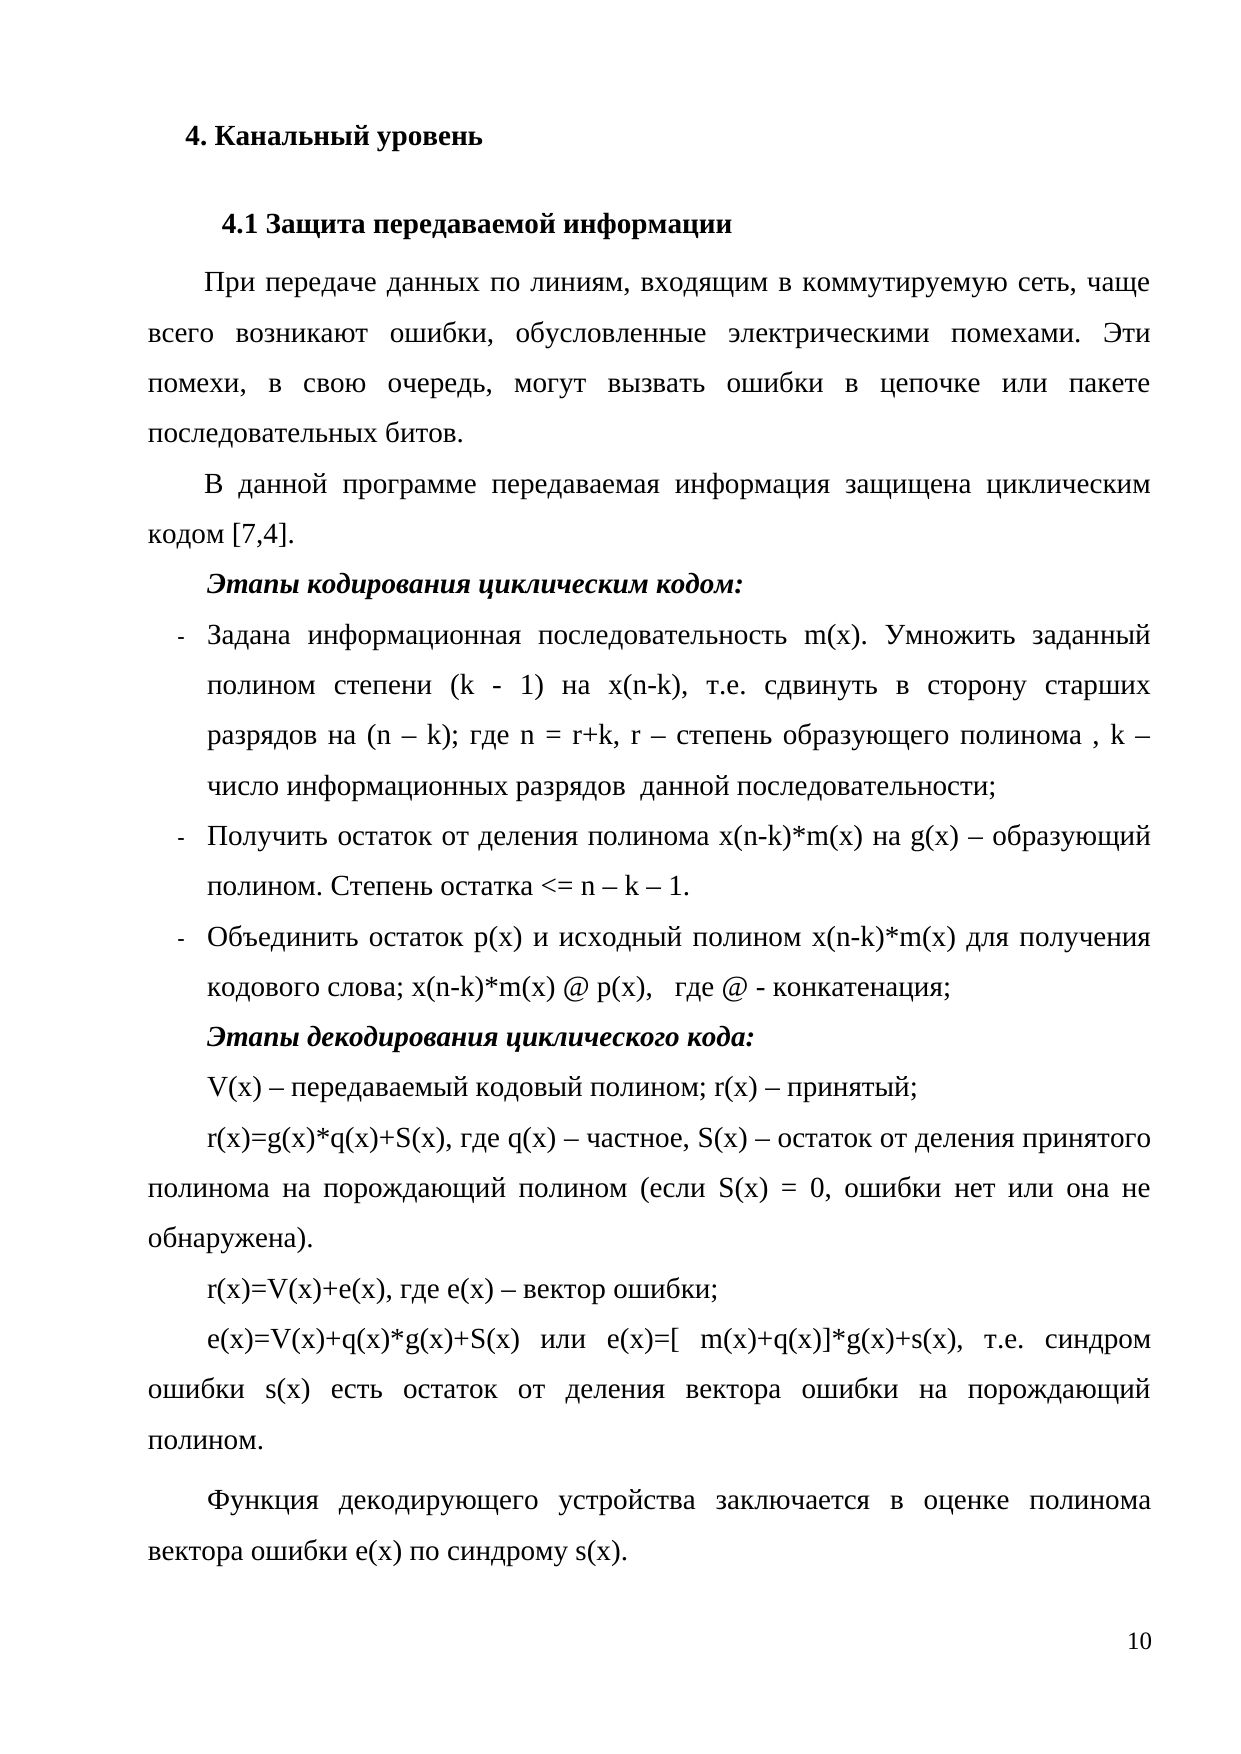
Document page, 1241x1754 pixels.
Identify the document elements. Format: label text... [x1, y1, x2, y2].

text r(x)=V(x)+e(x), где e(x) – вектор ошибки; [148, 1271, 1152, 1304]
list Объединить остаток р(х) и исходный полином x(n-k)*m(x) для получения кодового слова; x(n-k)*m(x) @ p(x), где @ - конкатенация; [177, 919, 1152, 1002]
subtitle 4. Канальный уровень [185, 118, 1152, 152]
text e(x)=V(x)+q(x)*g(x)+S(x) или e(x)=[ m(x)+q(x)]*g(x)+s(x), т.е. синдром ошибки s(x) есть остаток от деления вектора ошибки на порождающий полином. [148, 1321, 1152, 1455]
list Получить остаток от деления полинома x(n-k)*m(x) на g(x) – образующий полином. Степень остатка <= n – k – 1. [177, 818, 1152, 902]
list Задана информационная последовательность m(x). Умножить заданный полином степени (k - 1) на х(n-k), т.е. сдвинуть в сторону старших разрядов на (n – k); где n = r+k, r – степень образующего полинома , k – число информационных разрядов данной последовательности; [177, 617, 1152, 801]
text r(x)=g(x)*q(x)+S(x), где q(x) – частное, S(x) – остаток от деления принятого полинома на порождающий полином (если S(x) = 0, ошибки нет или она не обнаружена). [148, 1120, 1152, 1254]
text При передаче данных по линиям, входящим в коммутируемую сеть, чаще всего возникают ошибки, обусловленные электрическими помехами. Эти помехи, в свою очередь, могут вызвать ошибки в цепочке или пакете последовательных битов. [148, 264, 1152, 449]
subtitle 4.1 Защита передаваемой информации [148, 206, 1152, 239]
text Функция декодирующего устройства заключается в оценке полинома вектора ошибки e(x) по синдрому s(x). [148, 1482, 1152, 1566]
text Этапы декодирования циклического кода: [148, 1019, 1152, 1053]
text Этапы кодирования циклическим кодом: [148, 566, 1152, 600]
text V(x) – передаваемый кодовый полином; r(x) – принятый; [148, 1069, 1152, 1103]
text В данной программе передаваемая информация защищена циклическим кодом [7,4]. [148, 466, 1152, 550]
